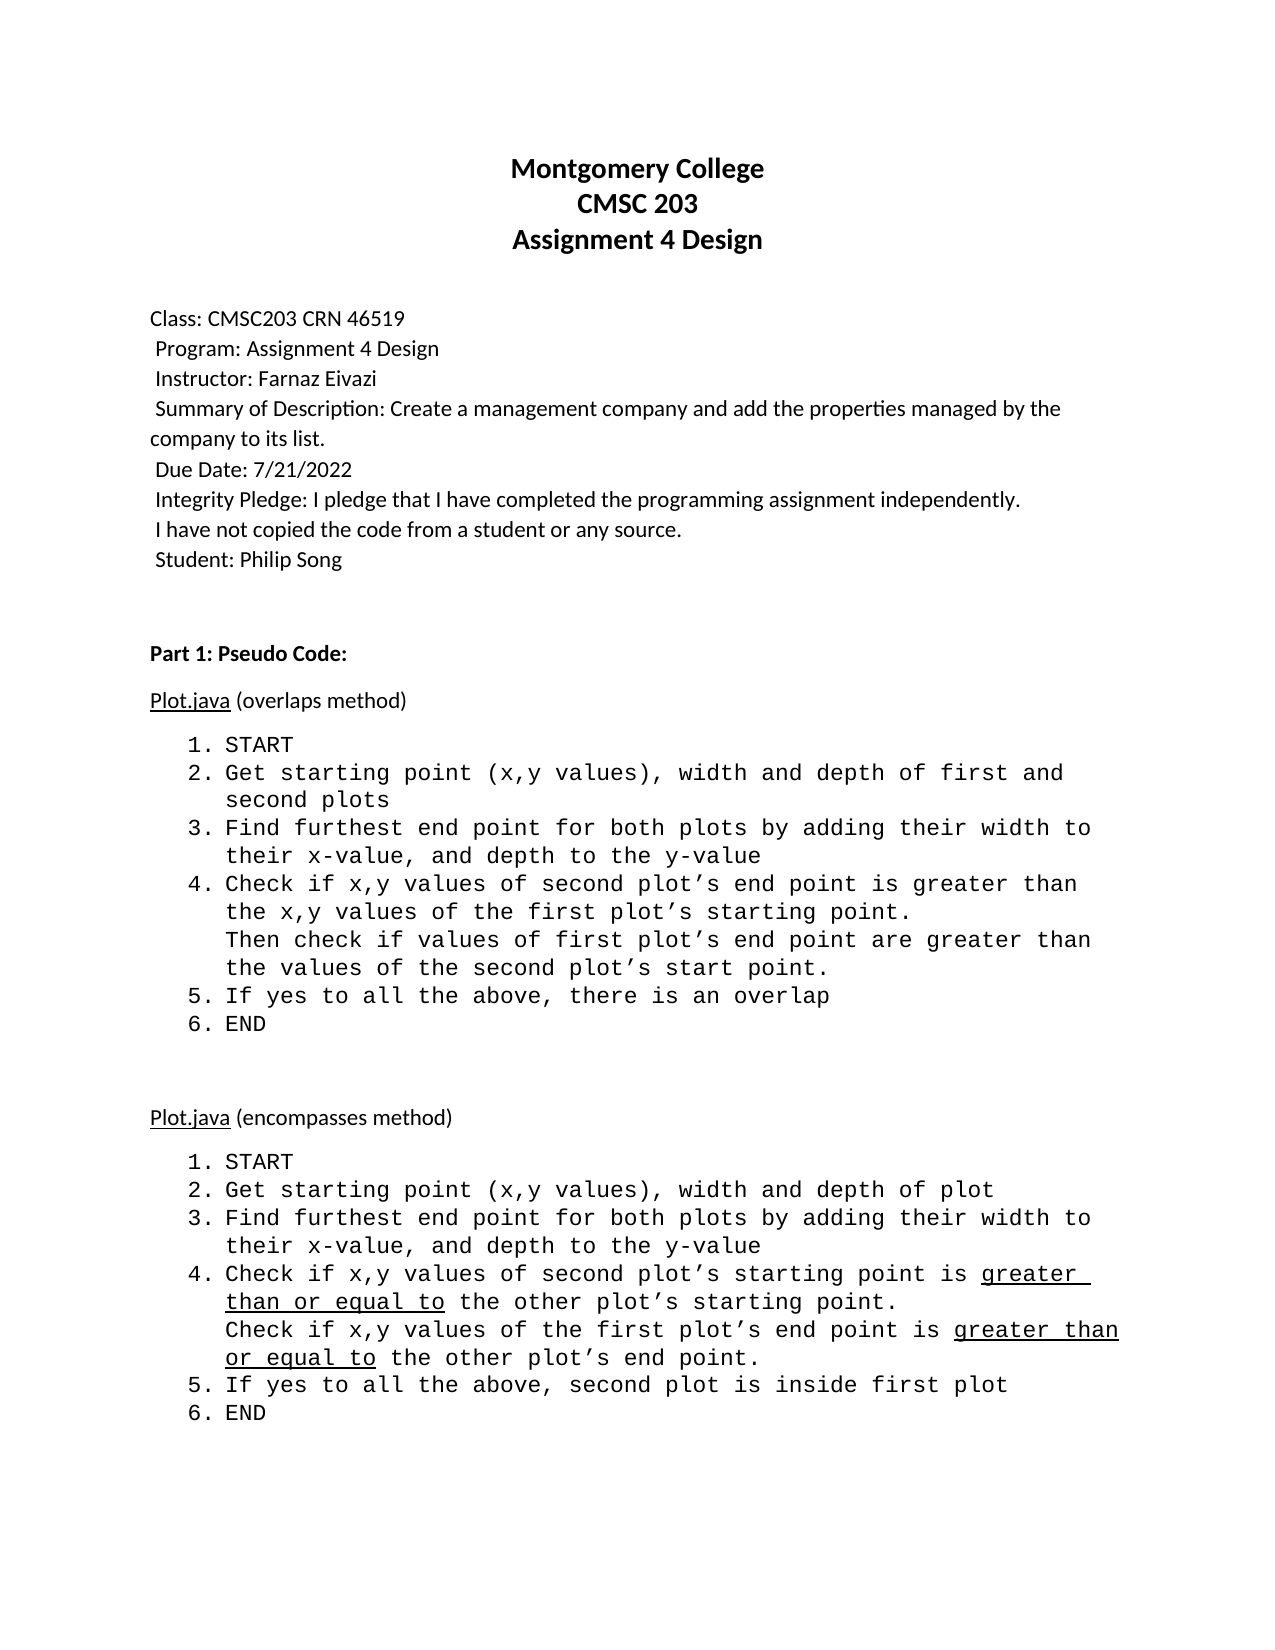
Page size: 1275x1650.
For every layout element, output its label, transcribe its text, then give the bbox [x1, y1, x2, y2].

text Assignment 4 Design [150, 221, 1125, 257]
text Plot.java (overlaps method) [150, 686, 1125, 714]
text Part 1: Pseudo Code: [150, 639, 1125, 667]
list Find furthest end point for both plots by adding their width to their x-value, and depth to the y-value [187, 1206, 1125, 1260]
list If yes to all the above, there is an overlap [187, 984, 1125, 1010]
list Get starting point (x,y values), width and depth of first and second plots [187, 761, 1125, 815]
text Plot.java (encompasses method) [150, 1103, 1125, 1132]
list START [187, 1150, 1125, 1176]
text Montgomery College [150, 150, 1125, 186]
list END [187, 1402, 1125, 1428]
list Check if x,y values of second plot’s end point is greater than the x,y values of the first plot’s starting point. Then check if values of first plot’s end point are greater than the values of the second plot’s start point. [187, 872, 1125, 982]
list If yes to all the above, second plot is inside first plot [187, 1374, 1125, 1400]
list END [187, 1012, 1125, 1038]
list Check if x,y values of second plot’s starting point is greater than or equal to the other plot’s starting point. Check if x,y values of the first plot’s end point is greater than or equal to the other plot’s end point. [187, 1262, 1125, 1372]
list Get starting point (x,y values), width and depth of plot [187, 1178, 1125, 1204]
text Class: CMSC203 CRN 46519 Program: Assignment 4 Design Instructor: Farnaz Eivazi Summary of Description: Create a management company and add the properties managed by the company to its list. Due Date: 7/21/2022 Integrity Pledge: I pledge that I have completed the programming assignment independently. I have not copied the code from a student or any source. Student: Philip Song [150, 304, 1125, 573]
list Find furthest end point for both plots by adding their width to their x-value, and depth to the y-value [187, 817, 1125, 871]
list START [187, 733, 1125, 759]
text CMSC 203 [150, 186, 1125, 221]
